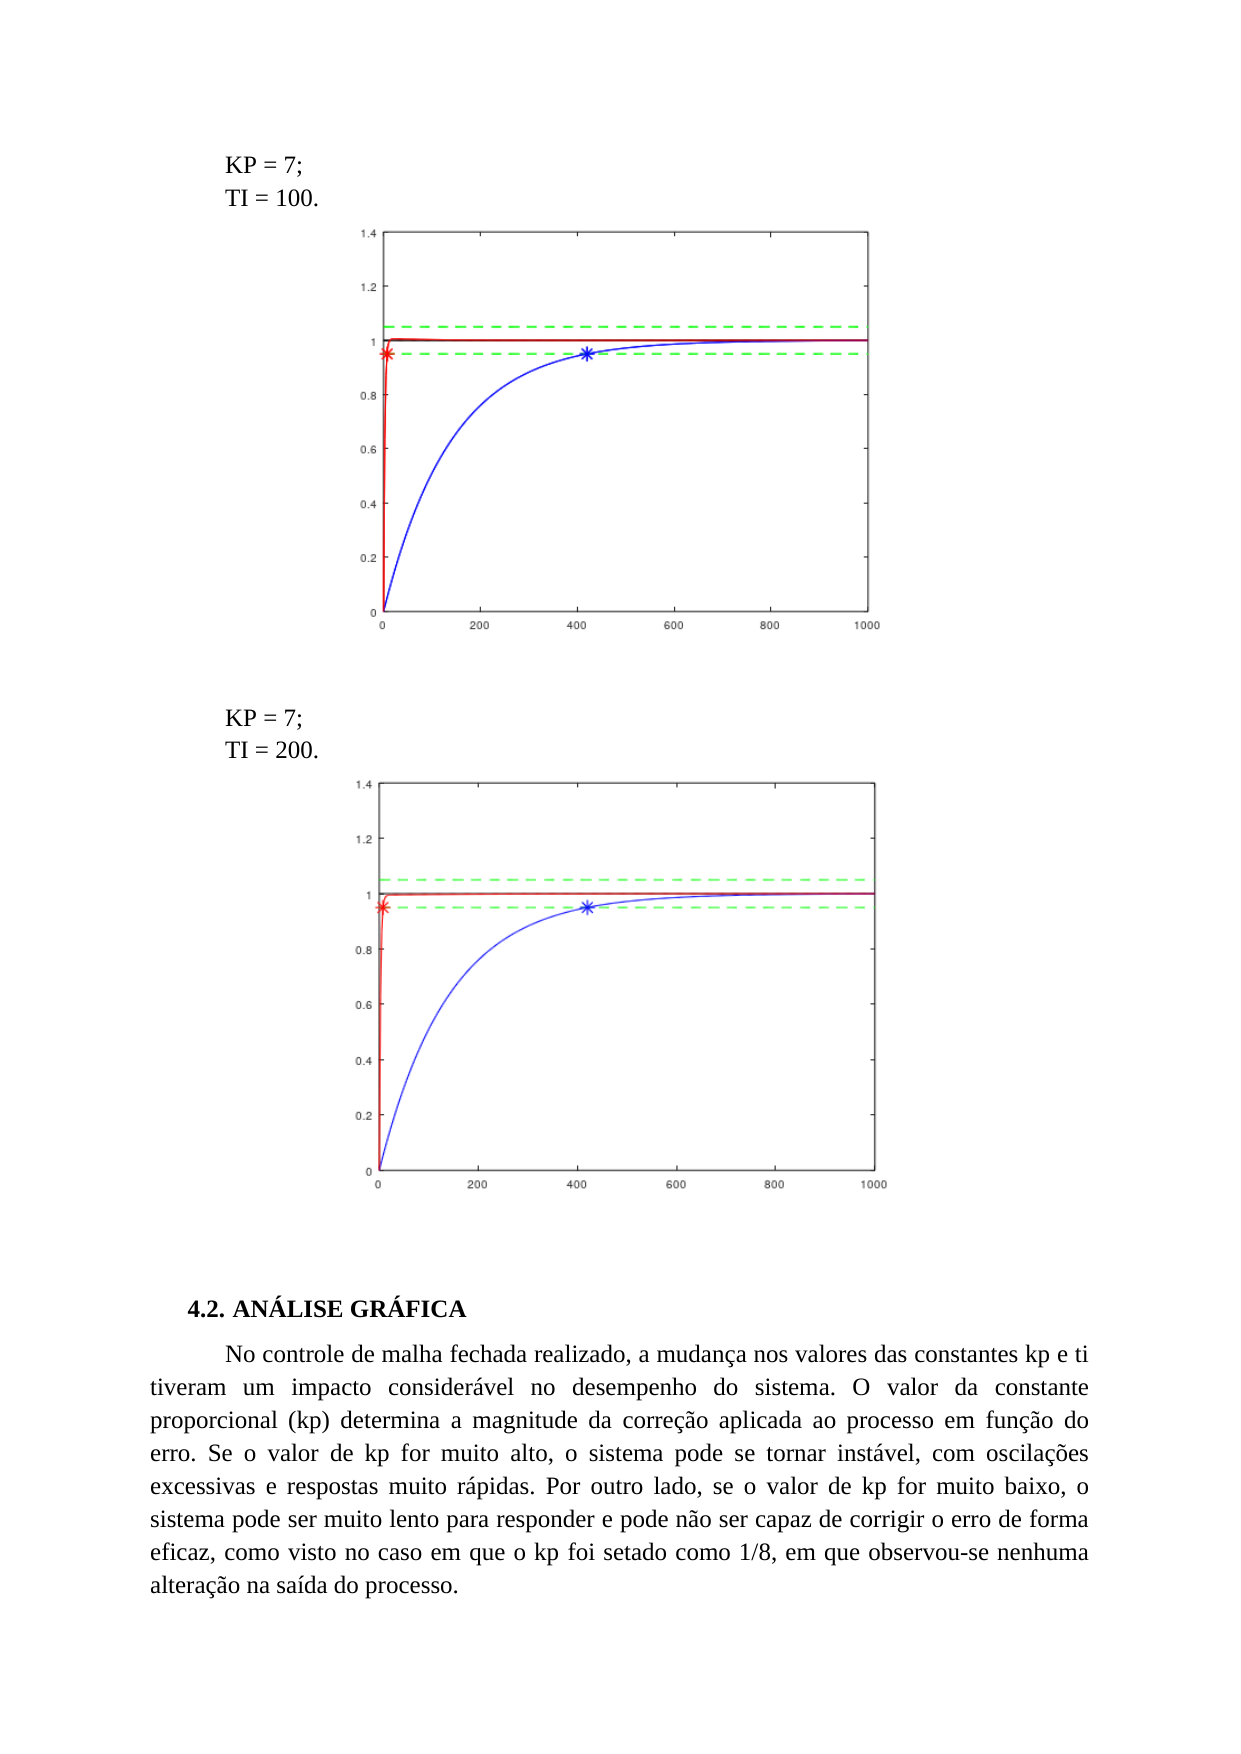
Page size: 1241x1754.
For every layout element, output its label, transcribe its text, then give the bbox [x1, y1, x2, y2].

text TI = 200. [150, 736, 1090, 764]
subtitle ANÁLISE GRÁFICA [187, 1294, 1090, 1322]
picture [343, 768, 898, 1201]
text KP = 7; [150, 150, 1090, 179]
text TI = 100. [150, 183, 1090, 212]
picture [347, 216, 894, 646]
text KP = 7; [150, 703, 1090, 731]
text No controle de malha fechada realizado, a mudança nos valores das constantes kp e ti tiveram um impacto considerável no desempenho do sistema. O valor da constante proporcional (kp) determina a magnitude da correção aplicada ao processo em função do erro. Se o valor de kp for muito alto, o sistema pode se tornar instável, com oscilações excessivas e respostas muito rápidas. Por outro lado, se o valor de kp for muito baixo, o sistema pode ser muito lento para responder e pode não ser capaz de corrigir o erro de forma eficaz, como visto no caso em que o kp foi setado como 1/8, em que observou-se nenhuma alteração na saída do processo. [150, 1339, 1090, 1599]
